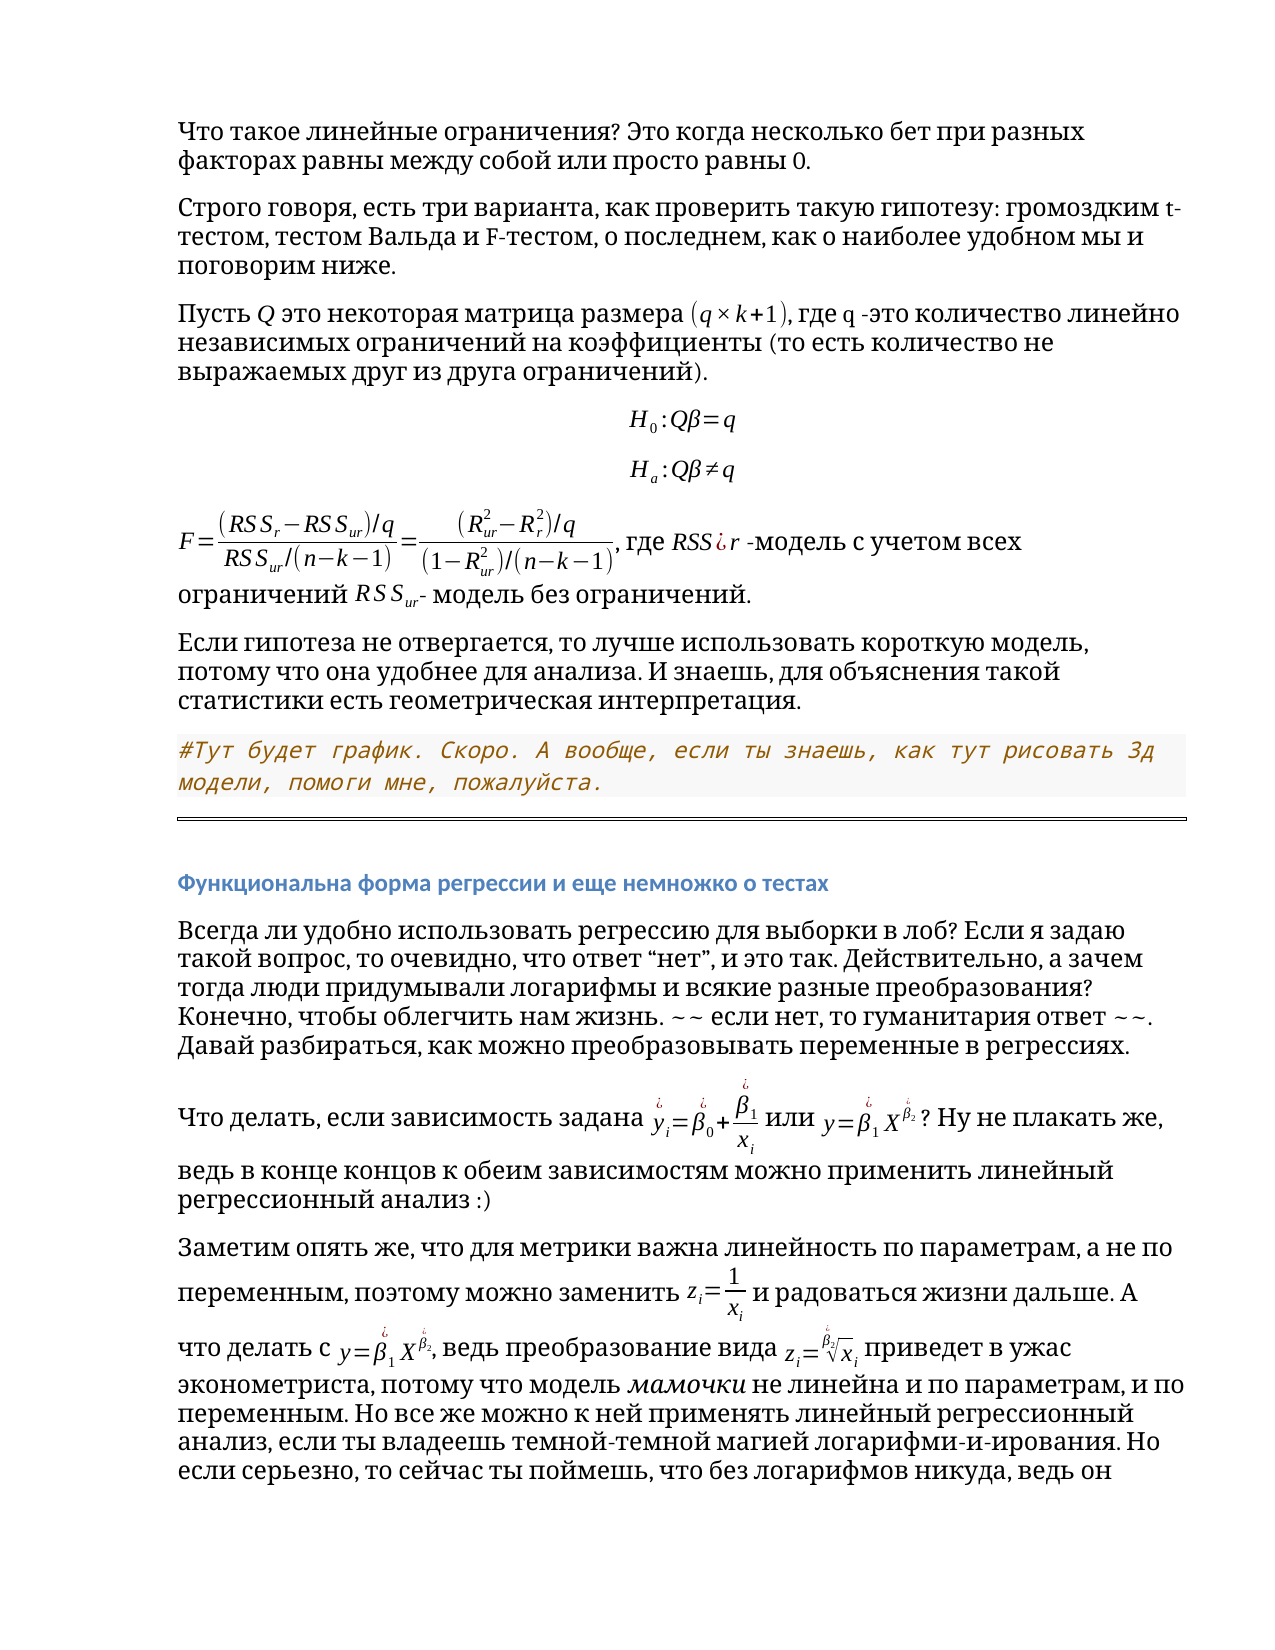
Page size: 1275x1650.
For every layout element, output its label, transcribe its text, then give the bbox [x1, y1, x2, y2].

text Пусть это некоторая матрица размера , где q -это количество линейно независимых ограничений на коэффициенты (то есть количество не выражаемых друг из друга ограничений). [177, 299, 1186, 387]
text Если гипотеза не отвергается, то лучше использовать короткую модель, потому что она удобнее для анализа. И знаешь, для объяснения такой статистики есть геометрическая интерпретация. [177, 629, 1186, 716]
text Что делать, если зависимость задана или ? Ну не плакать же, ведь в конце концов к обеим зависимостям можно применить линейный регрессионный анализ :) [177, 1079, 1186, 1215]
text #Тут будет график. Скоро. А вообще, если ты знаешь, как тут рисовать 3д модели, помоги мне, пожалуйста. [603, 734, 1186, 797]
text Всегда ли удобно использовать регрессию для выборки в лоб? Если я задаю такой вопрос, то очевидно, что ответ “нет”, и это так. Действительно, а зачем тогда люди придумывали логарифмы и всякие разные преобразования? Конечно, чтобы облегчить нам жизнь. ~~ если нет, то гуманитария ответ ~~. Давай разбираться, как можно преобразовывать переменные в регрессиях. [177, 917, 1186, 1060]
text Строго говоря, есть три варианта, как проверить такую гипотезу: громоздким t-тестом, тестом Вальда и F-тестом, о последнем, как о наиболее удобном мы и поговорим ниже. [177, 194, 1186, 281]
text , где -модель с учетом всех ограничений - модель без ограничений. [177, 506, 1186, 611]
subtitle Функциональна форма регрессии и еще немножко о тестах [177, 867, 1186, 898]
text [177, 1233, 1186, 1486]
text Что такое линейные ограничения? Это когда несколько бет при разных факторах равны между собой или просто равны 0. [177, 118, 1186, 176]
